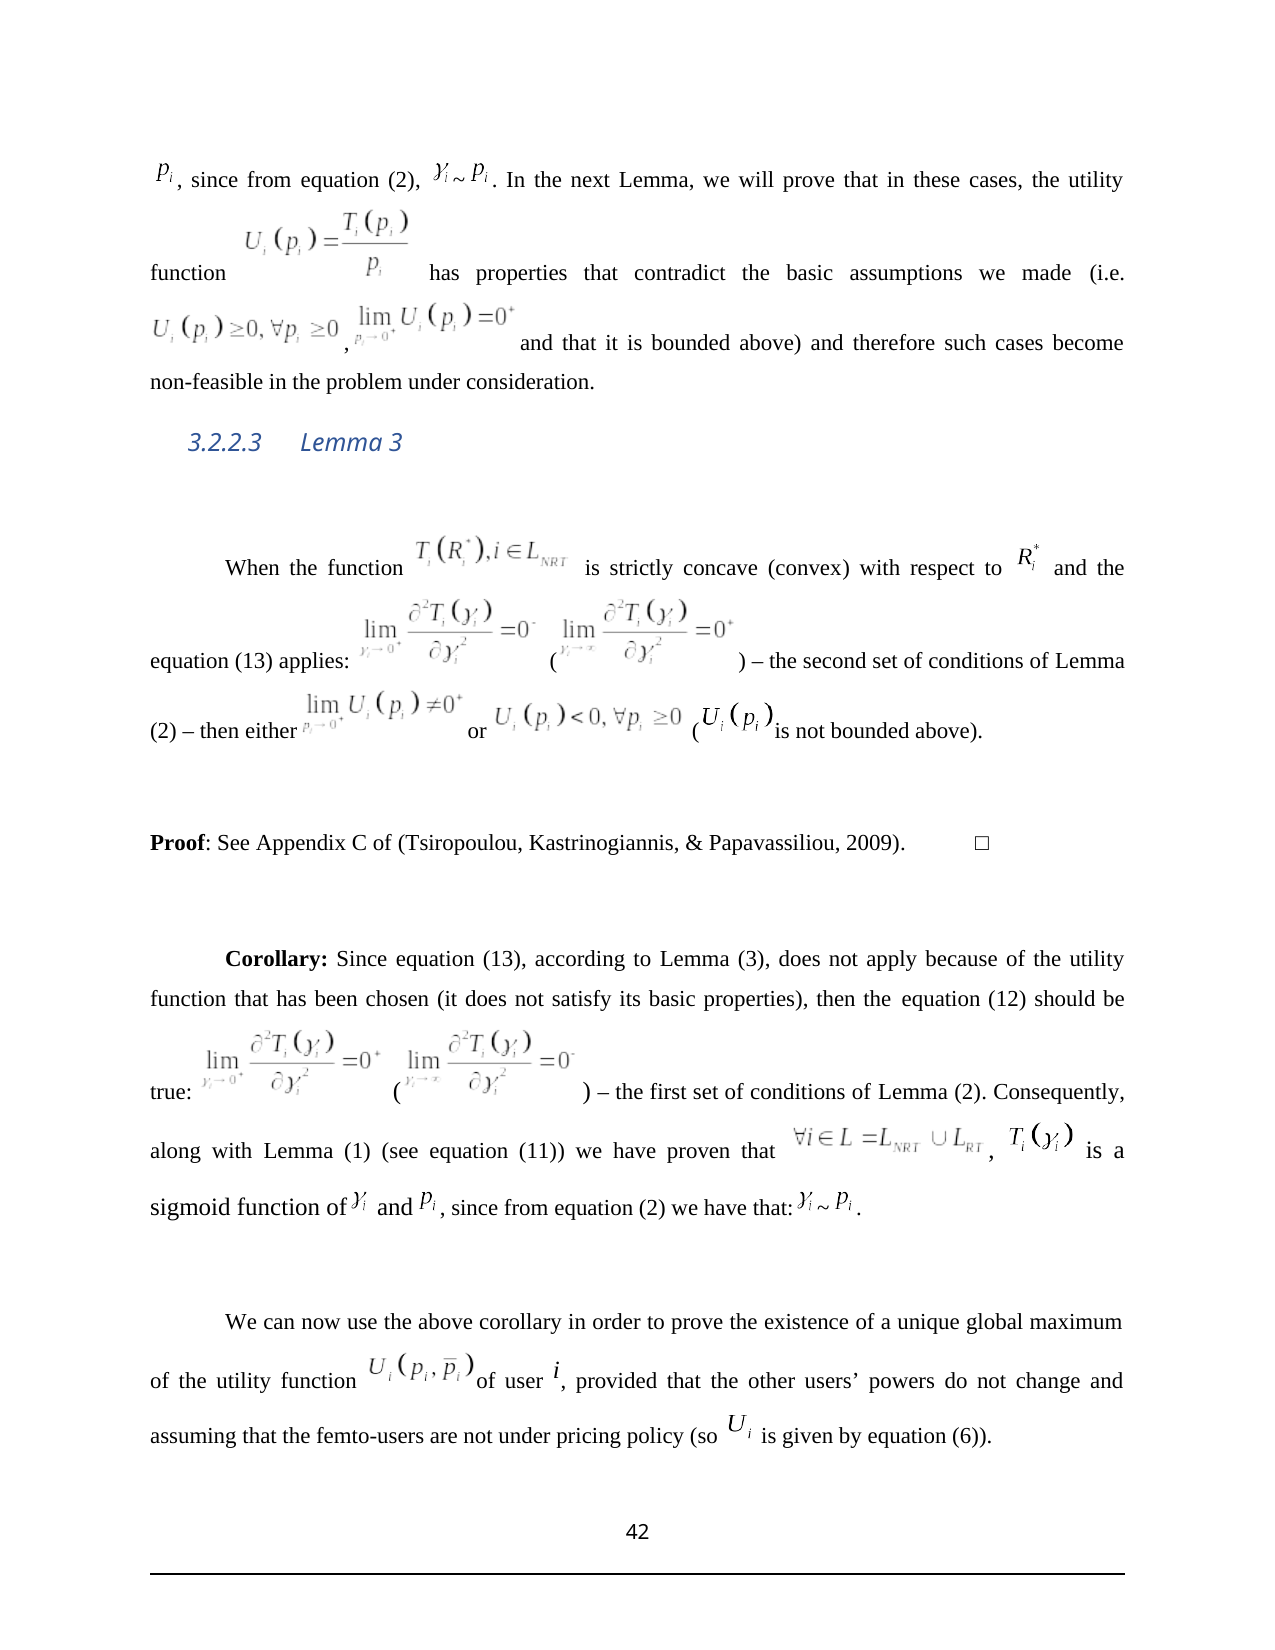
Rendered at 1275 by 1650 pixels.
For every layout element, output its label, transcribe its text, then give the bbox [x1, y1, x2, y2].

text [150, 150, 1125, 395]
text Proof: See Appendix C of (Tsiropoulou, Kastrinogiannis, & Papavassiliou, 2009). □ [150, 829, 1125, 856]
text Corollary: Since equation (13), according to Lemma (3), does not apply because of the utility function that has been chosen (it does not satisfy its basic properties), then the equation (12) should be true: () – the first set of conditions of Lemma (2). Consequently, along with Lemma (1) (see equation (11)) we have proven that , is a sigmoid function of and, since from equation (2) we have that:~. [150, 945, 1125, 1221]
text When the function is strictly concave (convex) with respect to and the equation (13) applies: () – the second set of conditions of Lemma (2) – then eitheror (is not bounded above). [150, 532, 1125, 743]
subtitle Lemma 3 [187, 424, 1125, 459]
text We can now use the above corollary in order to prove the existence of a unique global maximum of the utility function of user , provided that the other users’ powers do not change and assuming that the femto-users are not under pricing policy (so is given by equation (6)). [150, 1308, 1125, 1449]
